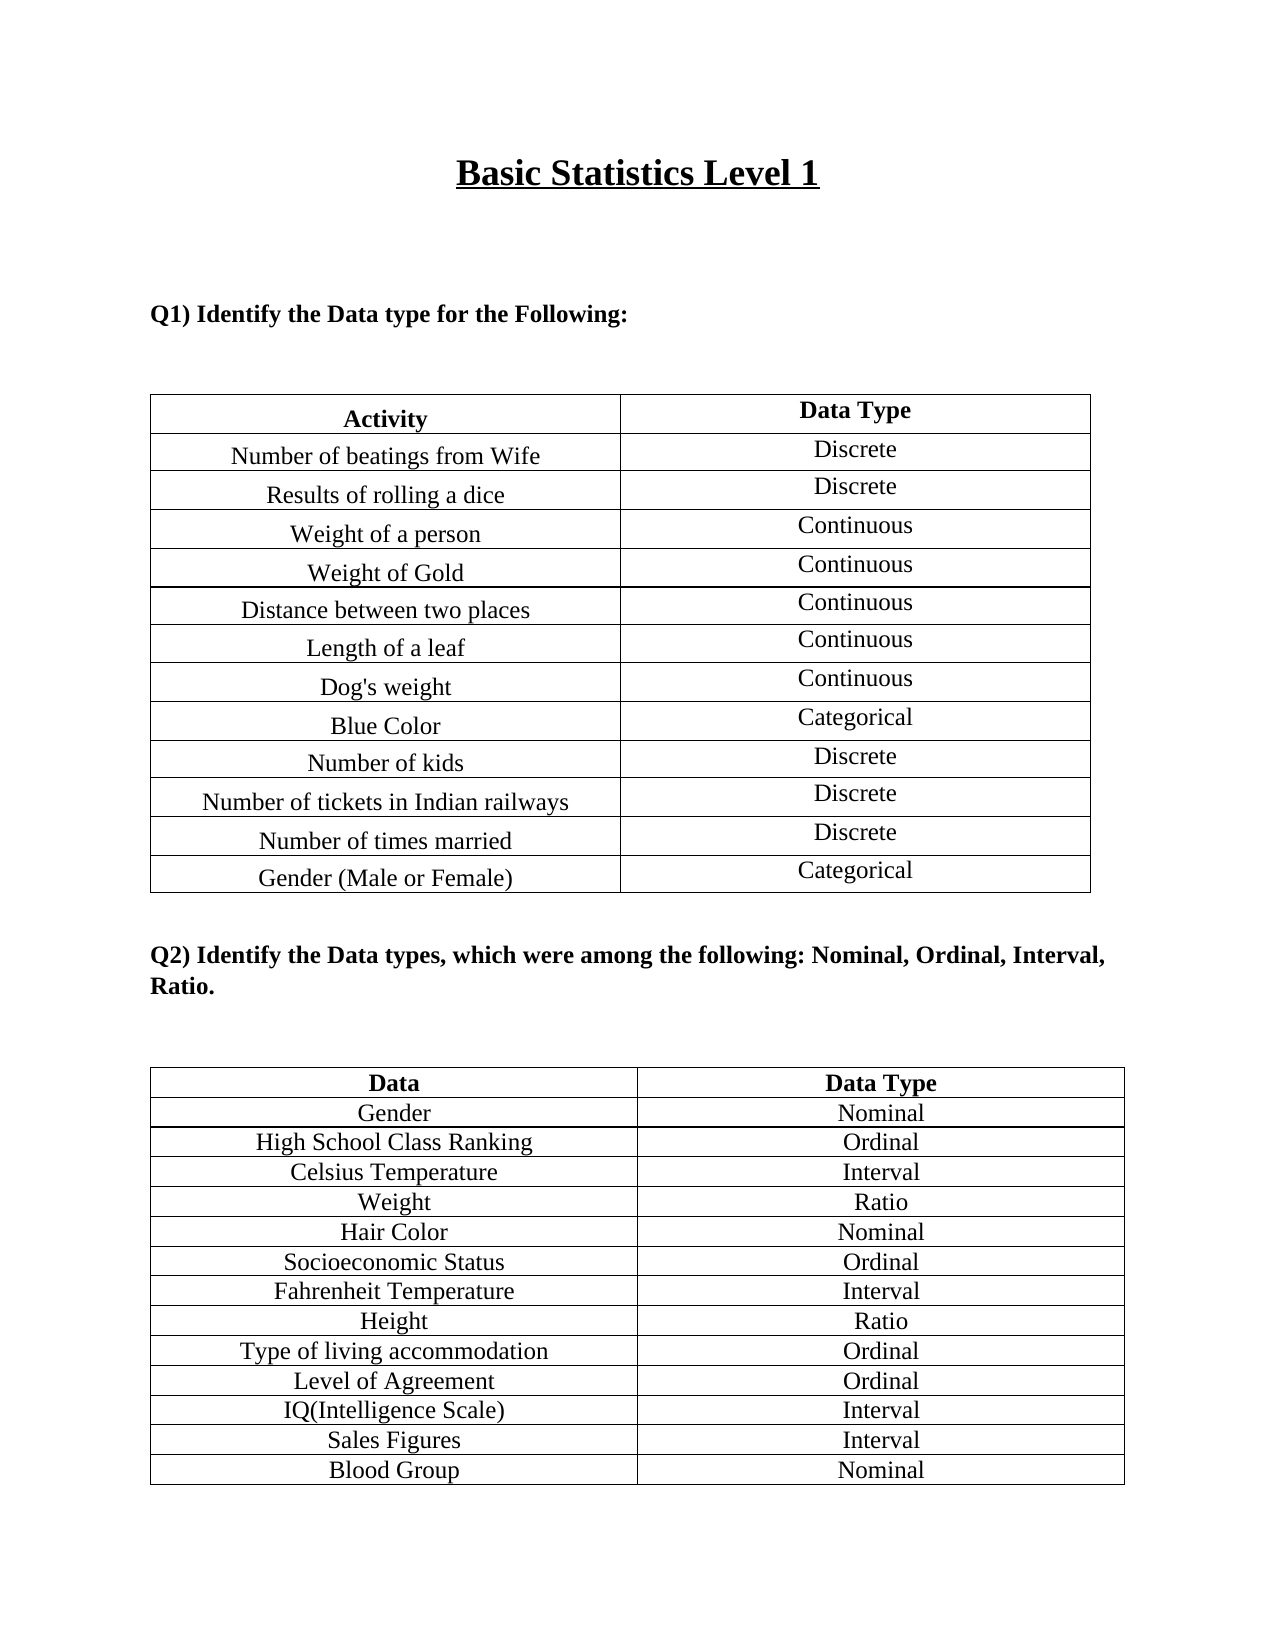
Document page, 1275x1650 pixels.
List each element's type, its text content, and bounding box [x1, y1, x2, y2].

table_cell Ratio [638, 1306, 1124, 1335]
table_cell Weight of a person [151, 510, 620, 548]
table_cell Hair Color [151, 1217, 637, 1246]
table_cell Continuous [621, 510, 1090, 548]
table_cell Number of kids [151, 741, 620, 777]
table_cell Number of beatings from Wife [151, 434, 620, 470]
table_cell Categorical [621, 702, 1090, 740]
table_cell Ratio [638, 1187, 1124, 1216]
table_cell Ordinal [638, 1247, 1124, 1275]
table_cell Blue Color [151, 702, 620, 740]
table_cell Nominal [638, 1217, 1124, 1246]
text Q2) Identify the Data types, which were among the following: Nominal, Ordinal, Interval, Ratio. [150, 940, 1125, 1000]
table_cell Gender [151, 1098, 637, 1126]
table_cell High School Class Ranking [151, 1128, 637, 1156]
table_cell Length of a leaf [151, 625, 620, 662]
text Q1) Identify the Data type for the Following: [150, 299, 1125, 327]
table_cell Interval [638, 1276, 1124, 1305]
table_cell Height [151, 1306, 637, 1335]
table_cell Gender (Male or Female) [151, 856, 620, 892]
table_cell Ordinal [638, 1128, 1124, 1156]
table_header Activity [151, 395, 620, 433]
table_cell Distance between two places [151, 588, 620, 623]
table_cell Ordinal [638, 1366, 1124, 1394]
table_cell Interval [638, 1396, 1124, 1424]
table_cell Interval [638, 1157, 1124, 1186]
table_cell Number of tickets in Indian railways [151, 778, 620, 816]
table_cell Sales Figures [151, 1425, 637, 1454]
table_cell Discrete [621, 471, 1090, 509]
text Basic Statistics Level 1 [150, 150, 1125, 193]
table_header Data Type [638, 1068, 1124, 1097]
table_header Data [151, 1068, 637, 1097]
table_cell Blood Group [151, 1455, 637, 1484]
table_cell Categorical [621, 856, 1090, 892]
table_cell IQ(Intelligence Scale) [151, 1396, 637, 1424]
table_header Data Type [621, 395, 1090, 433]
table_cell Discrete [621, 434, 1090, 470]
table_cell Type of living accommodation [151, 1336, 637, 1365]
table_cell Fahrenheit Temperature [151, 1276, 637, 1305]
table_cell Continuous [621, 549, 1090, 586]
table_cell Level of Agreement [151, 1366, 637, 1394]
table_cell Discrete [621, 741, 1090, 777]
table_cell Number of times married [151, 817, 620, 854]
table_cell Discrete [621, 817, 1090, 854]
table_cell Continuous [621, 663, 1090, 701]
table_cell Nominal [638, 1455, 1124, 1484]
table_cell Results of rolling a dice [151, 471, 620, 509]
table_cell Interval [638, 1425, 1124, 1454]
table_cell Nominal [638, 1098, 1124, 1126]
table_cell Discrete [621, 778, 1090, 816]
table_cell Dog's weight [151, 663, 620, 701]
table_cell Celsius Temperature [151, 1157, 637, 1186]
table_cell Continuous [621, 625, 1090, 662]
table_cell Weight [151, 1187, 637, 1216]
table_cell Socioeconomic Status [151, 1247, 637, 1275]
table_cell Ordinal [638, 1336, 1124, 1365]
table_cell Weight of Gold [151, 549, 620, 586]
table_cell Continuous [621, 588, 1090, 623]
